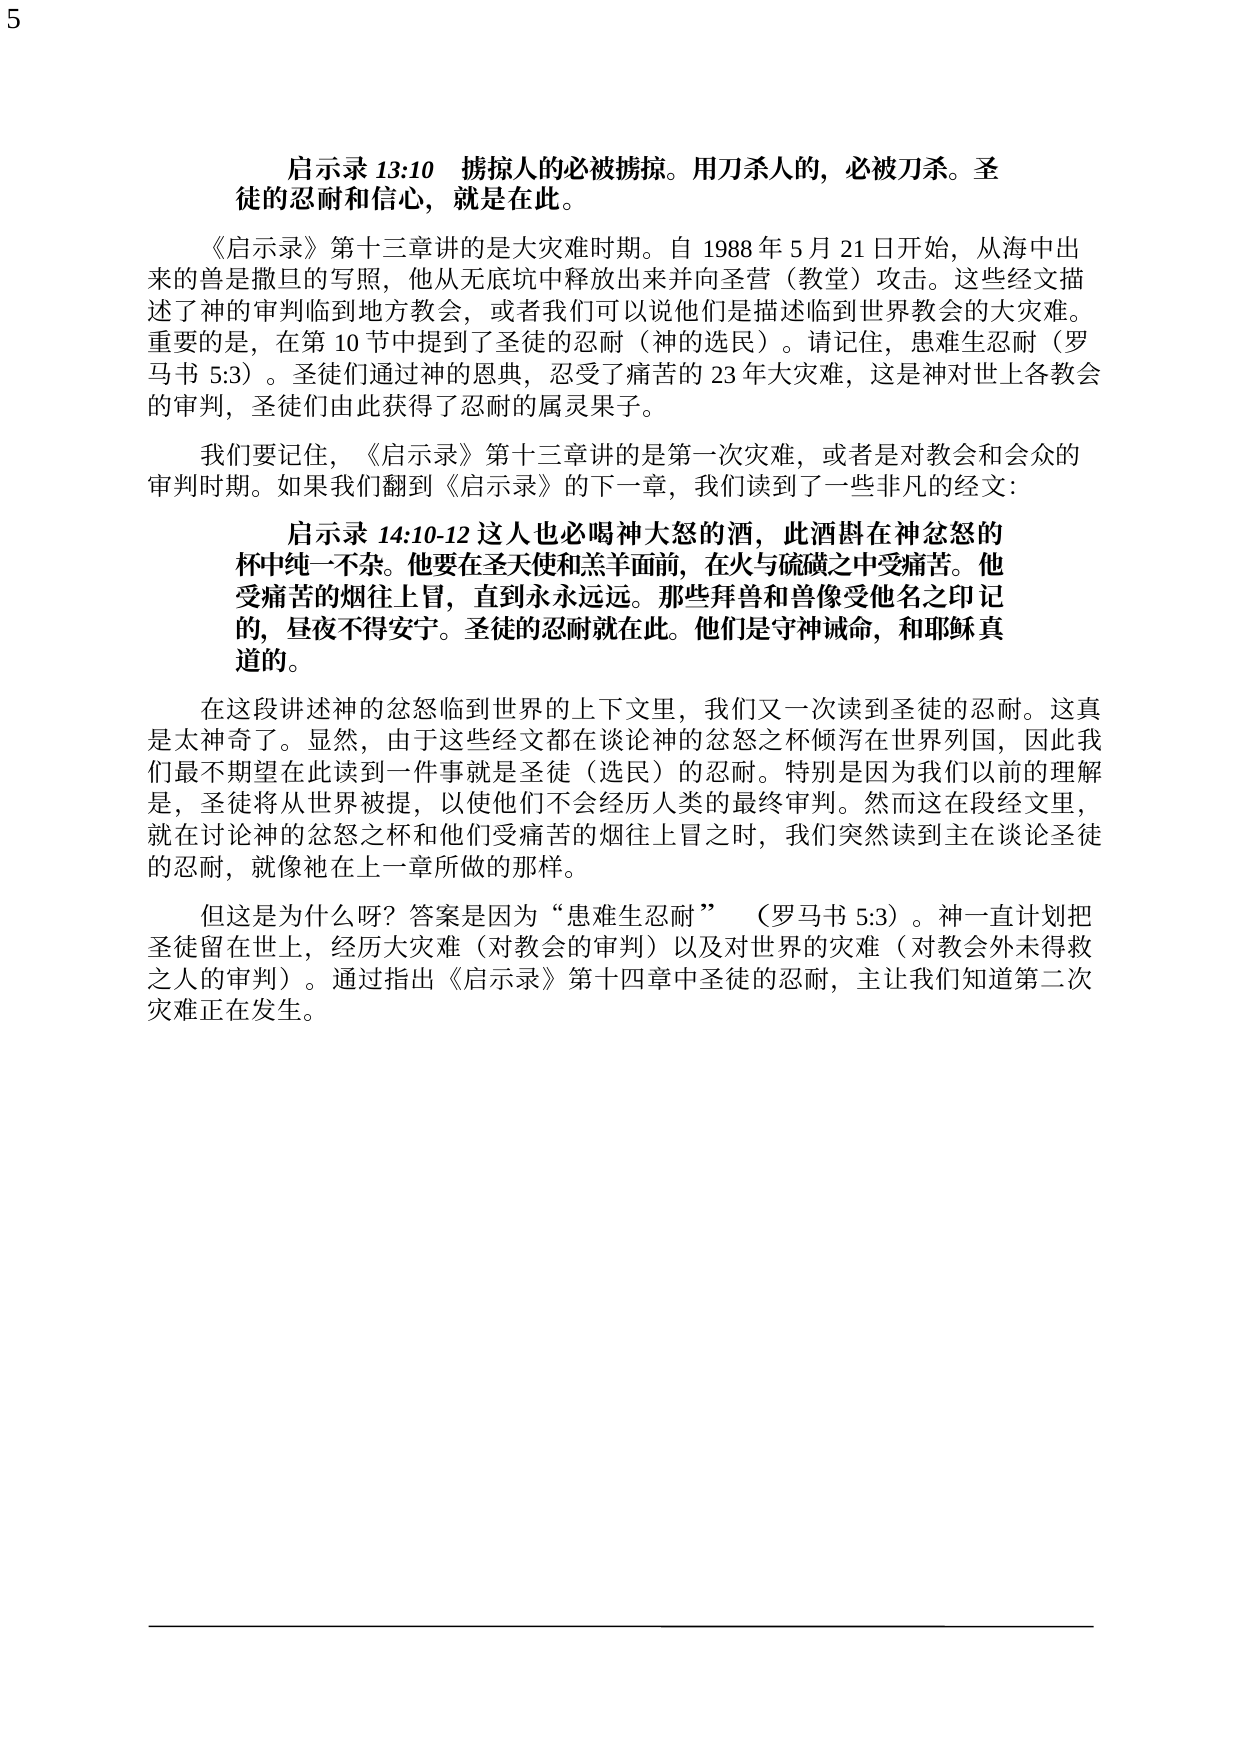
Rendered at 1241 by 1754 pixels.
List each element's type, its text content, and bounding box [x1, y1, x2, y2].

text 《启示录》第十三章讲的是大灾难时期。自 1988 年 5 月 21 日开始，从海中出来的兽是撒旦的写照，他从无底坑中释放出来并向圣营（教堂）攻击。这些经文描述了神的审判临到地方教会，或者我们可以说他们是描述临到世界教会的大灾难。重要的是，在第 10 节中提到了圣徒的忍耐（神的选民）。请记住，患难生忍耐（罗马书 5:3）。圣徒们通过神的恩典，忍受了痛苦的 23 年大灾难，这是神对世上各教会的审判，圣徒们由此获得了忍耐的属灵果子。 [147, 232, 1104, 422]
text 在这段讲述神的忿怒临到世界的上下文里，我们又一次读到圣徒的忍耐。这真是太神奇了。显然，由于这些经文都在谈论神的忿怒之杯倾泻在世界列国，因此我们最不期望在此读到一件事就是圣徒（选民）的忍耐。特别是因为我们以前的理解是，圣徒将从世界被提，以使他们不会经历人类的最终审判。然而这在段经文里，就在讨论神的忿怒之杯和他们受痛苦的烟往上冒之时，我们突然读到主在谈论圣徒的忍耐，就像祂在上一章所做的那样。 [147, 693, 1104, 883]
text 但这是为什么呀？答案是因为“患难生忍耐”（罗马书 5:3）。神一直计划把圣徒留在世上，经历大灾难（对教会的审判）以及对世界的灾难（对教会外未得救之人的审判）。通过指出《启示录》第十四章中圣徒的忍耐，主让我们知道第二次灾难正在发生。 [147, 900, 1093, 1027]
subtitle 启示录 13:10 掳掠人的必被掳掠。用刀杀人的，必被刀杀。圣徒的忍耐和信心，就是在此。 [235, 153, 1004, 216]
text 我们要记住，《启示录》第十三章讲的是第一次灾难，或者是对教会和会众的审判时期。如果我们翻到《启示录》的下一章，我们读到了一些非凡的经文： [147, 439, 1093, 502]
subtitle 启示录 14:10-12 这人也必喝神大怒的酒，此酒斟在神忿怒的杯中纯一不杂。他要在圣天使和羔羊面前，在火与硫磺之中受痛苦。他受痛苦的烟往上冒，直到永永远远。那些拜兽和兽像受他名之印记的，昼夜不得安宁。圣徒的忍耐就在此。他们是守神诫命，和耶稣真道的。 [235, 518, 1004, 678]
